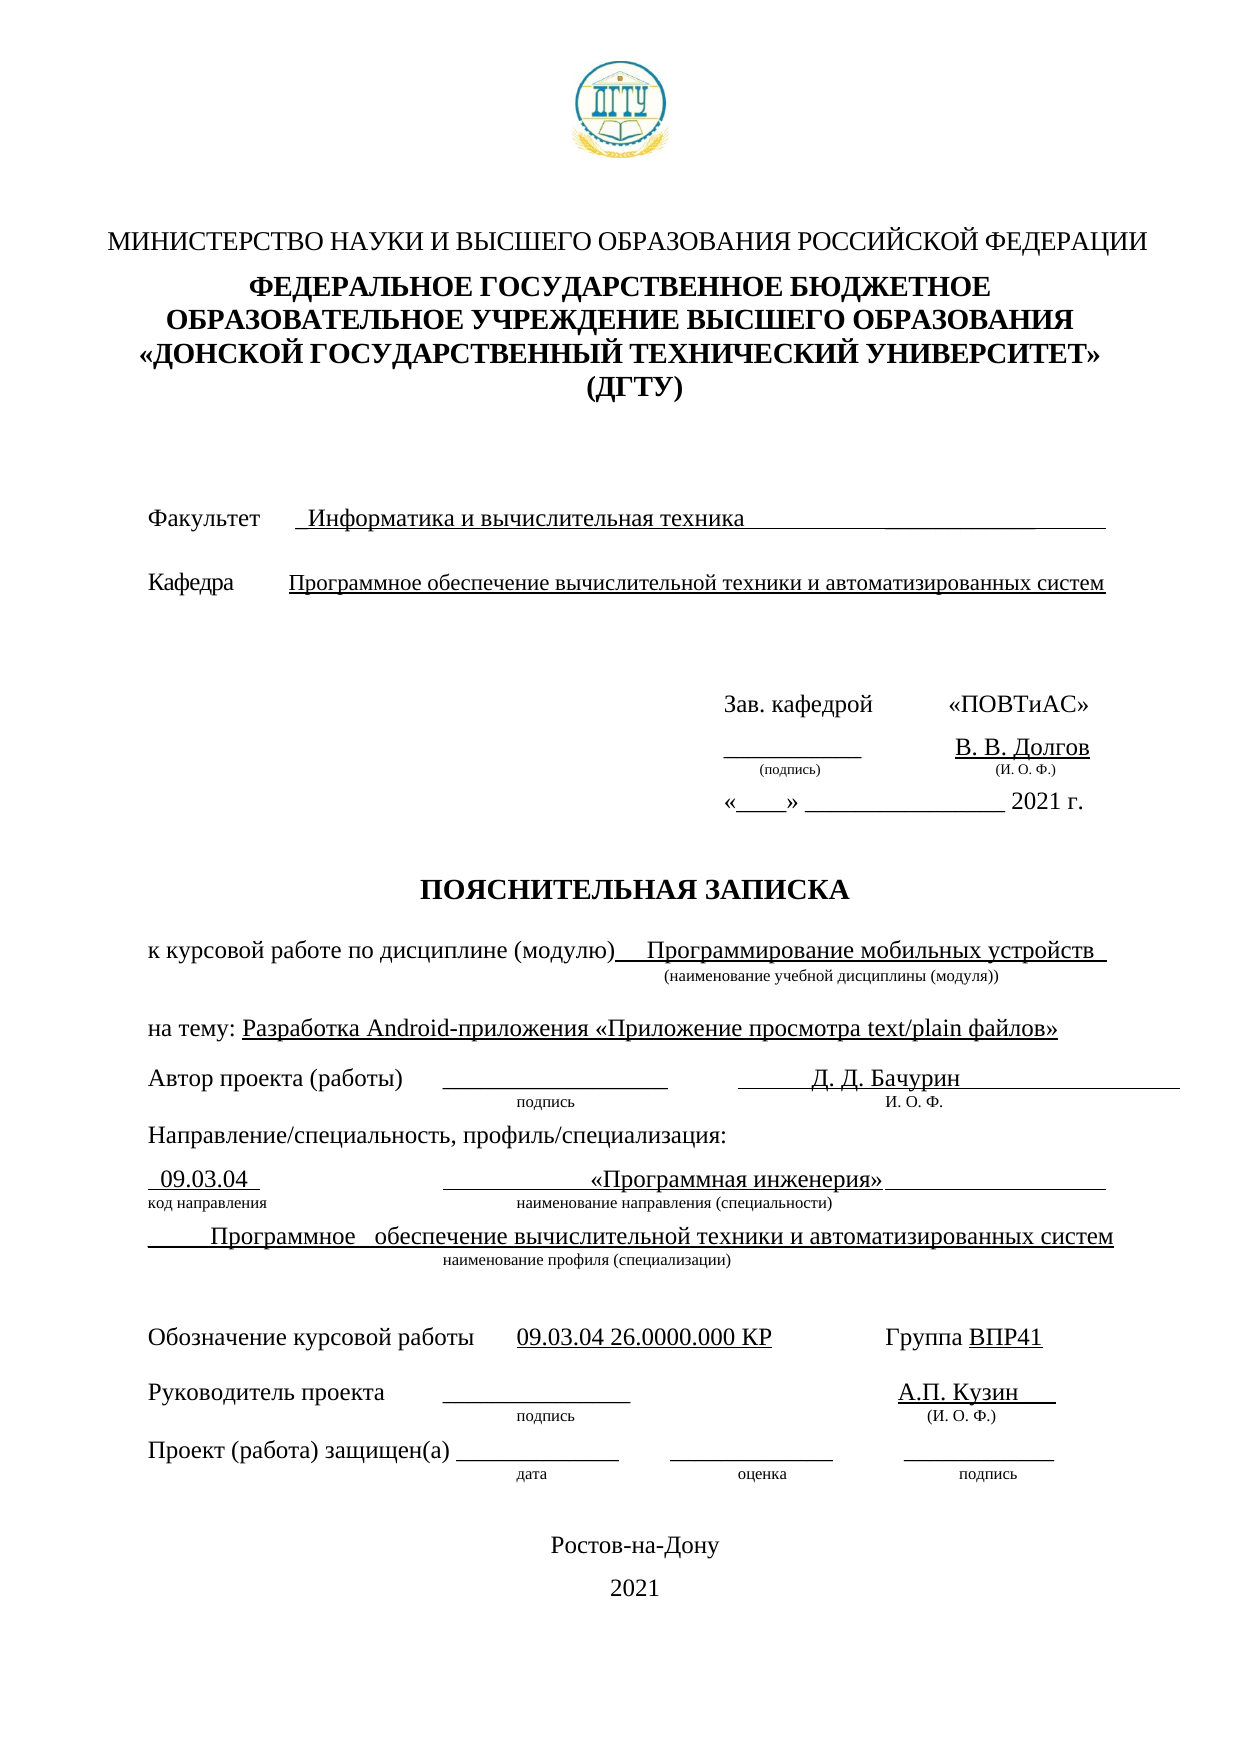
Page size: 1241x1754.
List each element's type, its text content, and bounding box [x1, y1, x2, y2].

text Проект (работа) защищен(а) _____________ _____________ ____________ [148, 1435, 1122, 1464]
text ___________ В. В. Долгов [650, 732, 1122, 761]
text ОБРАЗОВАТЕЛЬНОЕ УЧРЕЖДЕНИЕ ВЫСШЕГО ОБРАЗОВАНИЯ [118, 302, 1122, 336]
text дата оценка подпись [499, 1464, 1122, 1483]
text (подпись) (И. О. Ф.) [738, 761, 1122, 778]
text _____Программное _обеспечение вычислительной техники и автоматизированных систем [148, 1221, 1122, 1250]
text Направление/специальность, профиль/специализация: [148, 1121, 1122, 1149]
text Руководитель проекта _______________ А.П. Кузин___ [148, 1377, 1122, 1406]
text «____» ________________ 2021 г. [723, 786, 1122, 815]
picture [571, 61, 669, 158]
text Зав. кафедрой «ПОВТиАС» [723, 689, 1122, 718]
text Ростов-на-Дону [148, 1530, 1122, 1559]
text код направления наименование направления (специальности) [148, 1192, 1122, 1212]
text подпись И. О. Ф. [516, 1092, 1122, 1111]
text (наименование учебной дисциплины (модуля)) [590, 964, 1122, 985]
text Факультет _Информатика и вычислительная техника ____________ [148, 503, 1122, 532]
text Кафедра Программное обеспечение вычислительной техники и автоматизированных систем [148, 567, 1122, 596]
text Обозначение курсовой работы 09.03.04 26.0000.000 КР Группа ВПР41 [148, 1322, 1122, 1351]
text (ДГТУ) [148, 369, 1122, 403]
text Автор проекта (работы) __________________ Д. Д. Бачурин [148, 1063, 1122, 1092]
text подпись (И. О. Ф.) [443, 1406, 1122, 1425]
text к курсовой работе по дисциплине (модулю) Программирование мобильных устройств [148, 935, 1122, 964]
text наименование профиля (специализации) [148, 1250, 1122, 1269]
text МИНИСТЕРСТВО НАУКИ И ВЫСШЕГО ОБРАЗОВАНИЯ РОССИЙСКОЙ ФЕДЕРАЦИИ [103, 225, 1152, 256]
text ПОЯСНИТЕЛЬНАЯ ЗАПИСКА [148, 872, 1122, 906]
text 2021 [148, 1573, 1122, 1602]
text на тему: Разработка Android-приложения «Приложение просмотра text/plain файлов» [148, 1013, 1122, 1042]
text 09.03.04 «Программная инженерия» [148, 1164, 1122, 1192]
text ФЕДЕРАЛЬНОЕ ГОСУДАРСТВЕННОЕ БЮДЖЕТНОЕ [118, 269, 1122, 302]
text «ДОНСКОЙ ГОСУДАРСТВЕННЫЙ ТЕХНИЧЕСКИЙ УНИВЕРСИТЕТ» [118, 336, 1122, 369]
